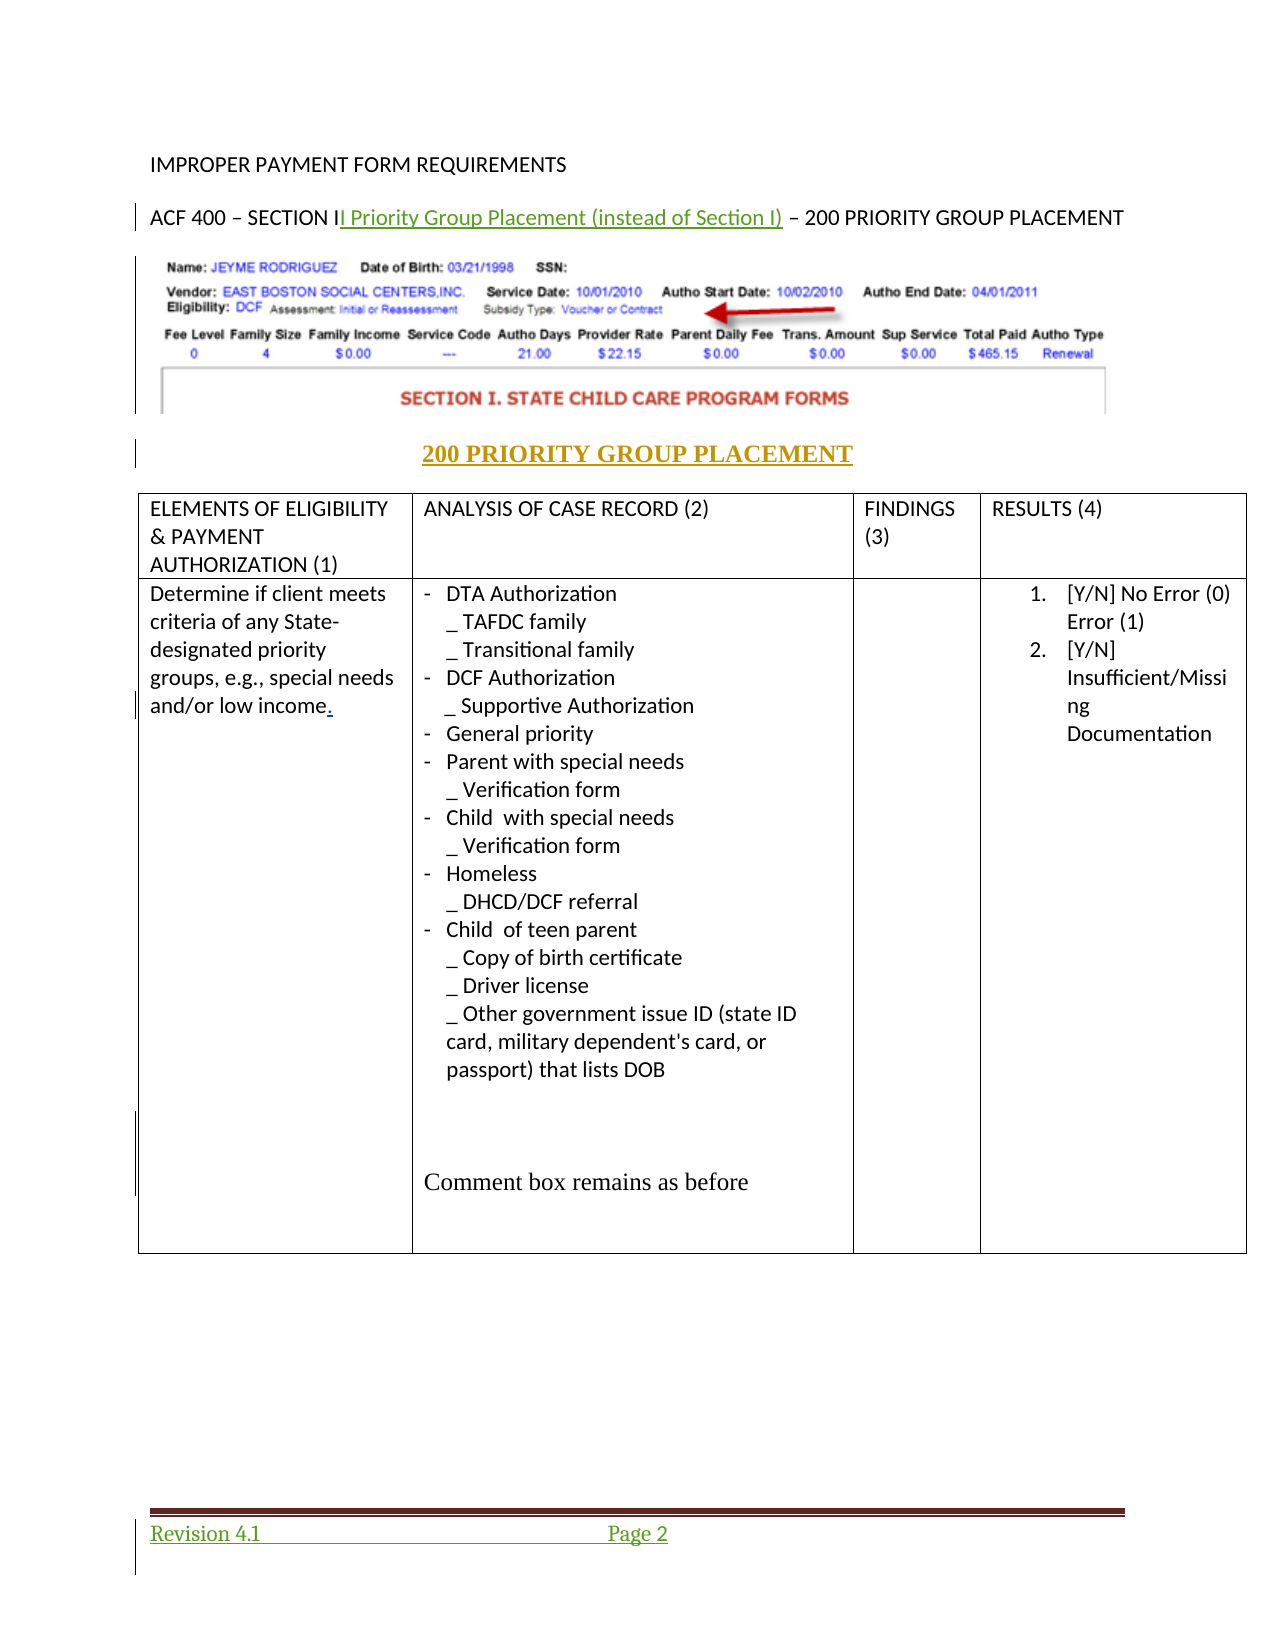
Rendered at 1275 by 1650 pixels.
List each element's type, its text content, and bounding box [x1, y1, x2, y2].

picture [150, 256, 1125, 414]
table_cell [Y/N] No Error (0) Error (1) [Y/N] Insufficient/Missing Documentation [981, 579, 1246, 1253]
table_cell Determine if client meets criteria of any State-designated priority groups, e.g., special needs and/or low income [139, 579, 412, 1253]
text ACF 400 – SECTION I – 200 PRIORITY GROUP PLACEMENT [150, 203, 1125, 231]
table_header RESULTS (4) [981, 494, 1246, 578]
table_cell DTA Authorization _ TAFDC family _ Transitional family - DCF Authorization _ Supportive Authorization General priority Parent with special needs _ Verification form Child with special needs _ Verification form Homeless _ DHCD/DCF referral Child of teen parent _ Copy of birth certificate _ Driver license _ Other government issue ID (state ID card, military dependent's card, or passport) that lists DOB Comment box remains as before [413, 579, 853, 1253]
table_header ANALYSIS OF CASE RECORD (2) [413, 494, 853, 578]
table_cell [854, 579, 980, 1253]
table_header FINDINGS (3) [854, 494, 980, 578]
table_header ELEMENTS OF ELIGIBILITY & PAYMENT AUTHORIZATION (1) [139, 494, 412, 578]
text IMPROPER PAYMENT FORM REQUIREMENTS [150, 150, 1125, 178]
